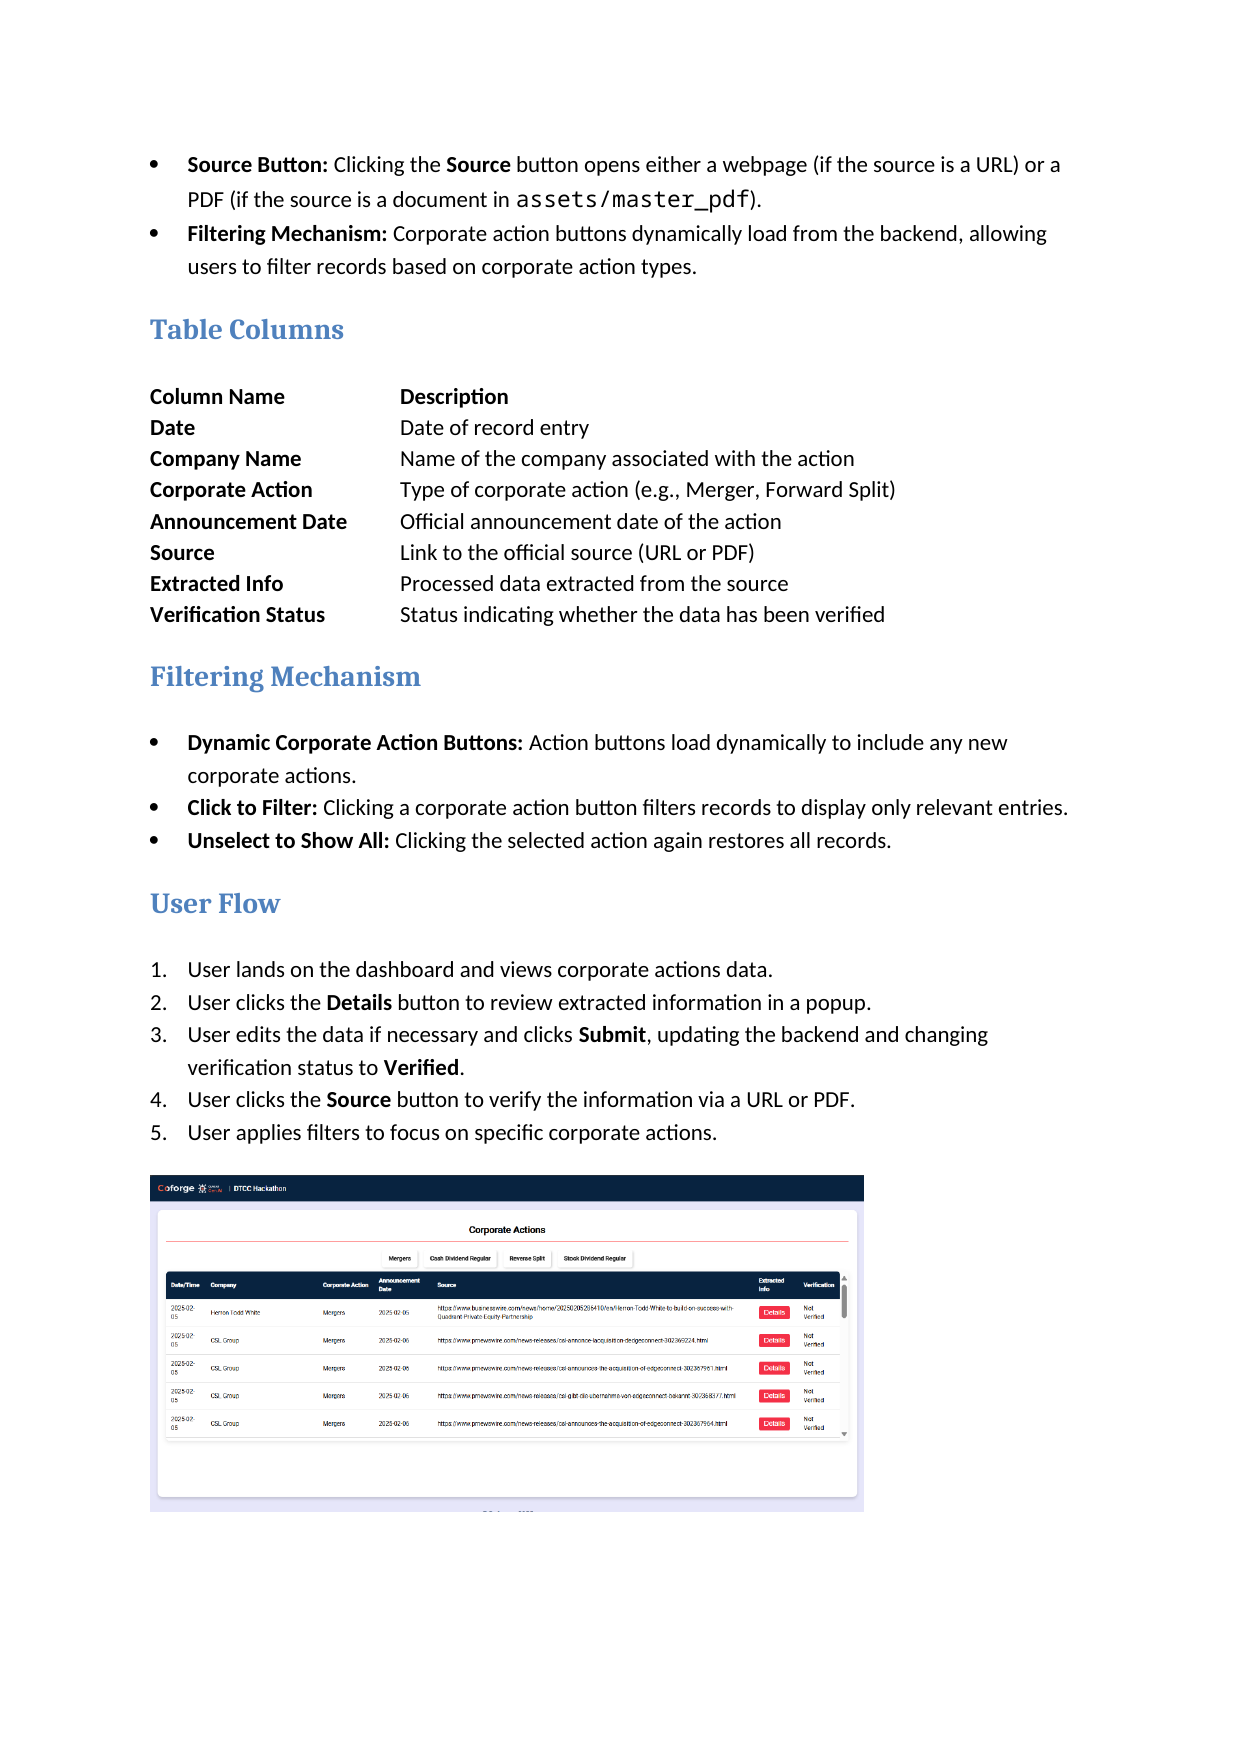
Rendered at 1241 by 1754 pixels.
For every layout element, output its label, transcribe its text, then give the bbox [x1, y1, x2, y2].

list Click to Filter: Clicking a corporate action button filters records to display only relevant entries. [150, 793, 1090, 821]
picture [150, 1175, 864, 1512]
list Source Button: Clicking the Source button opens either a webpage (if the source is a URL) or a PDF (if the source is a document in assets/master_pdf). [150, 150, 1090, 214]
list User lands on the dashboard and views corporate actions data. [150, 956, 1090, 983]
table_cell Processed data extracted from the source [389, 569, 959, 600]
table_cell Type of corporate action (e.g., Merger, Forward Split) [389, 475, 959, 506]
table_cell Official announcement date of the action [389, 506, 959, 538]
list Filtering Mechanism: Corporate action buttons dynamically load from the backend, allowing users to filter records based on corporate action types. [150, 219, 1090, 280]
list Unselect to Show All: Clicking the selected action again restores all records. [150, 826, 1090, 854]
list User edits the data if necessary and clicks Submit, updating the backend and changing verification status to Verified. [150, 1021, 1090, 1081]
table_cell Source [139, 538, 389, 569]
subtitle Table Columns [150, 313, 1090, 347]
list Dynamic Corporate Action Buttons: Action buttons load dynamically to include any new corporate actions. [150, 728, 1090, 789]
table_cell Link to the official source (URL or PDF) [389, 538, 959, 569]
table_cell Date [139, 413, 389, 444]
table_cell Date of record entry [389, 413, 959, 444]
table_cell Announcement Date [139, 506, 389, 538]
table_cell Extracted Info [139, 569, 389, 600]
table_cell Name of the company associated with the action [389, 444, 959, 475]
table_header Description [389, 381, 959, 413]
table_cell Company Name [139, 444, 389, 475]
table_cell Status indicating whether the data has been verified [389, 600, 959, 631]
table_header Column Name [139, 381, 389, 413]
subtitle User Flow [150, 888, 1090, 921]
list User clicks the Source button to verify the information via a URL or PDF. [150, 1086, 1090, 1113]
table_cell Corporate Action [139, 475, 389, 506]
subtitle Filtering Mechanism [150, 661, 1090, 694]
table_cell Verification Status [139, 600, 389, 631]
list User clicks the Details button to review extracted information in a popup. [150, 988, 1090, 1016]
list User applies filters to focus on specific corporate actions. [150, 1118, 1090, 1146]
